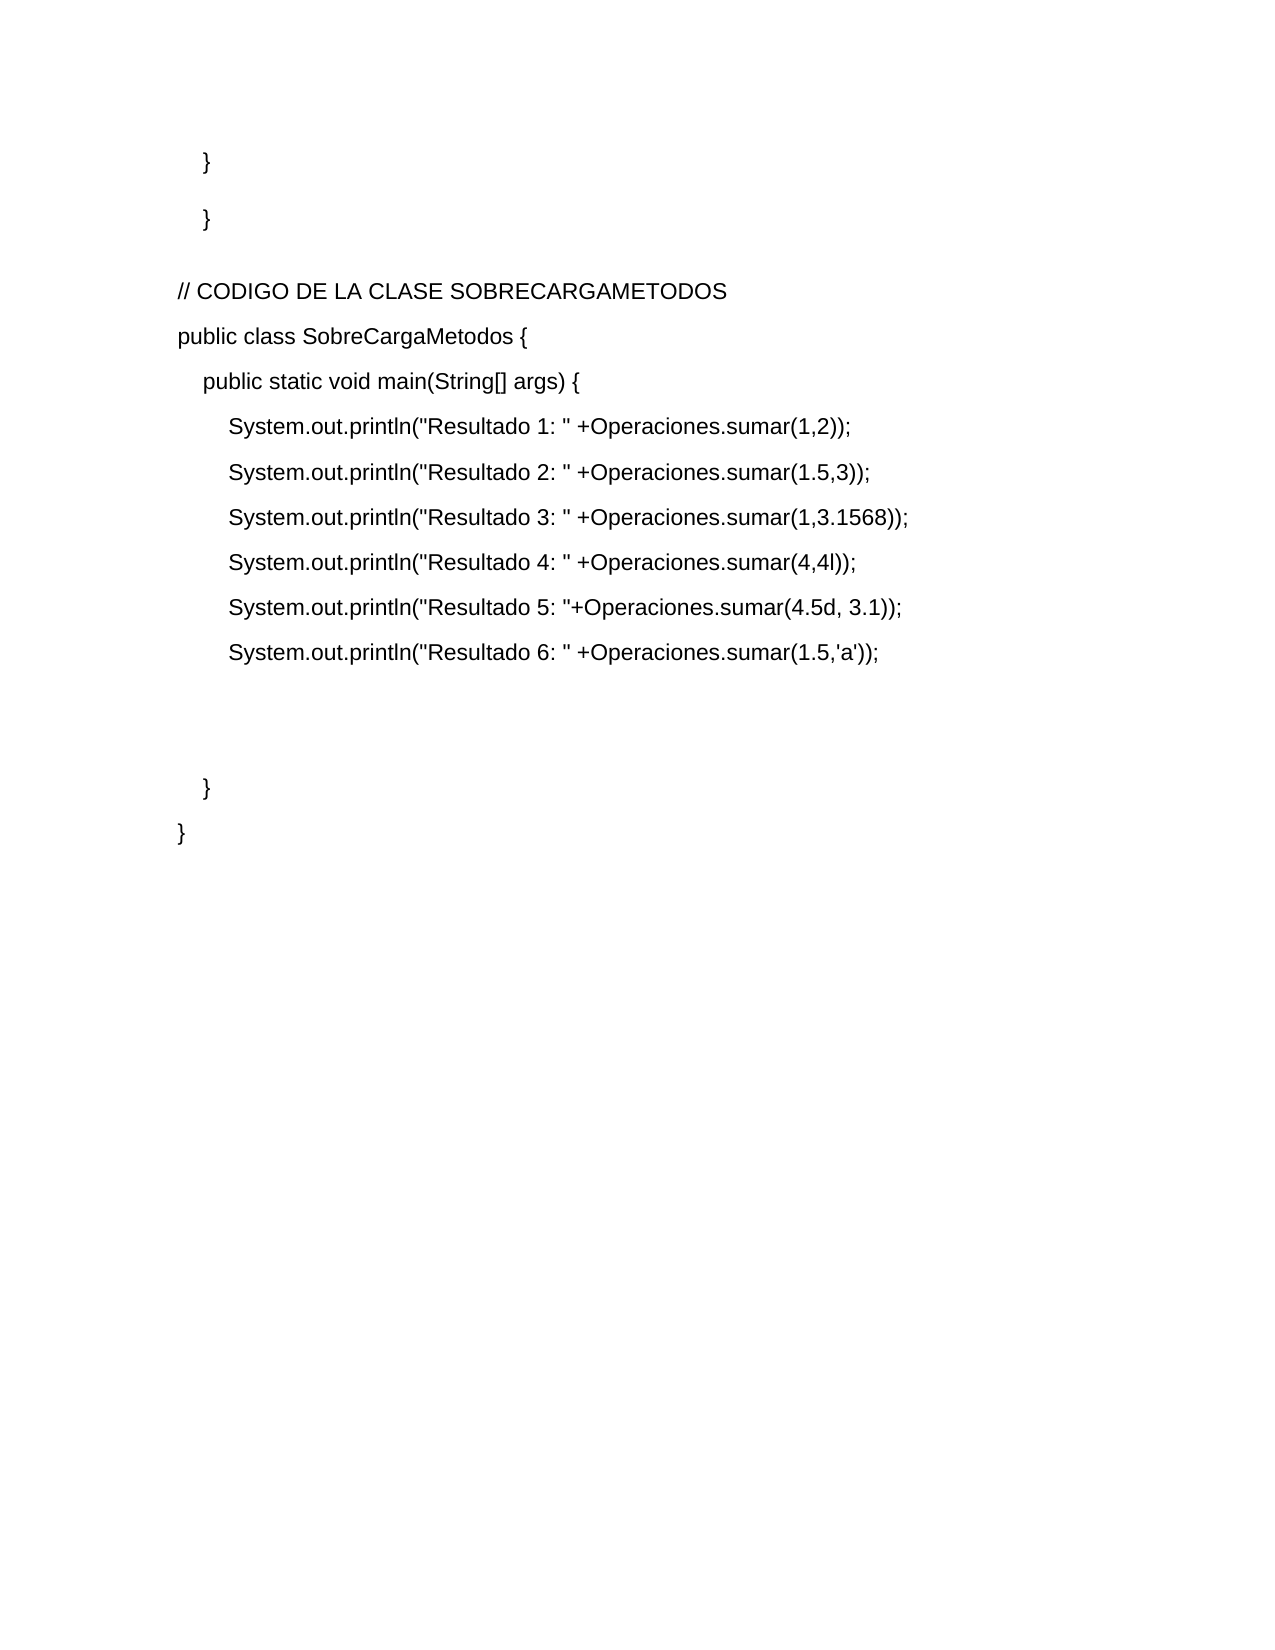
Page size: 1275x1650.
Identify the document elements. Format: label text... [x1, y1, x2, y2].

text // CODIGO DE LA CLASE SOBRECARGAMETODOS [177, 278, 1098, 304]
text System.out.println("Resultado 1: " +Operaciones.sumar(1,2)); [177, 413, 1098, 440]
text System.out.println("Resultado 6: " +Operaciones.sumar(1.5,'a')); [177, 639, 1098, 665]
text System.out.println("Resultado 4: " +Operaciones.sumar(4,4l)); [177, 549, 1098, 575]
text public static void main(String[] args) { [177, 368, 1098, 394]
text } [177, 774, 1098, 801]
text } [177, 819, 1098, 846]
text System.out.println("Resultado 5: "+Operaciones.sumar(4.5d, 3.1)); [177, 594, 1098, 620]
text System.out.println("Resultado 2: " +Operaciones.sumar(1.5,3)); [177, 458, 1098, 485]
text } [177, 204, 1098, 231]
text public class SobreCargaMetodos { [177, 323, 1098, 349]
text } [177, 148, 1098, 174]
text System.out.println("Resultado 3: " +Operaciones.sumar(1,3.1568)); [177, 503, 1098, 530]
